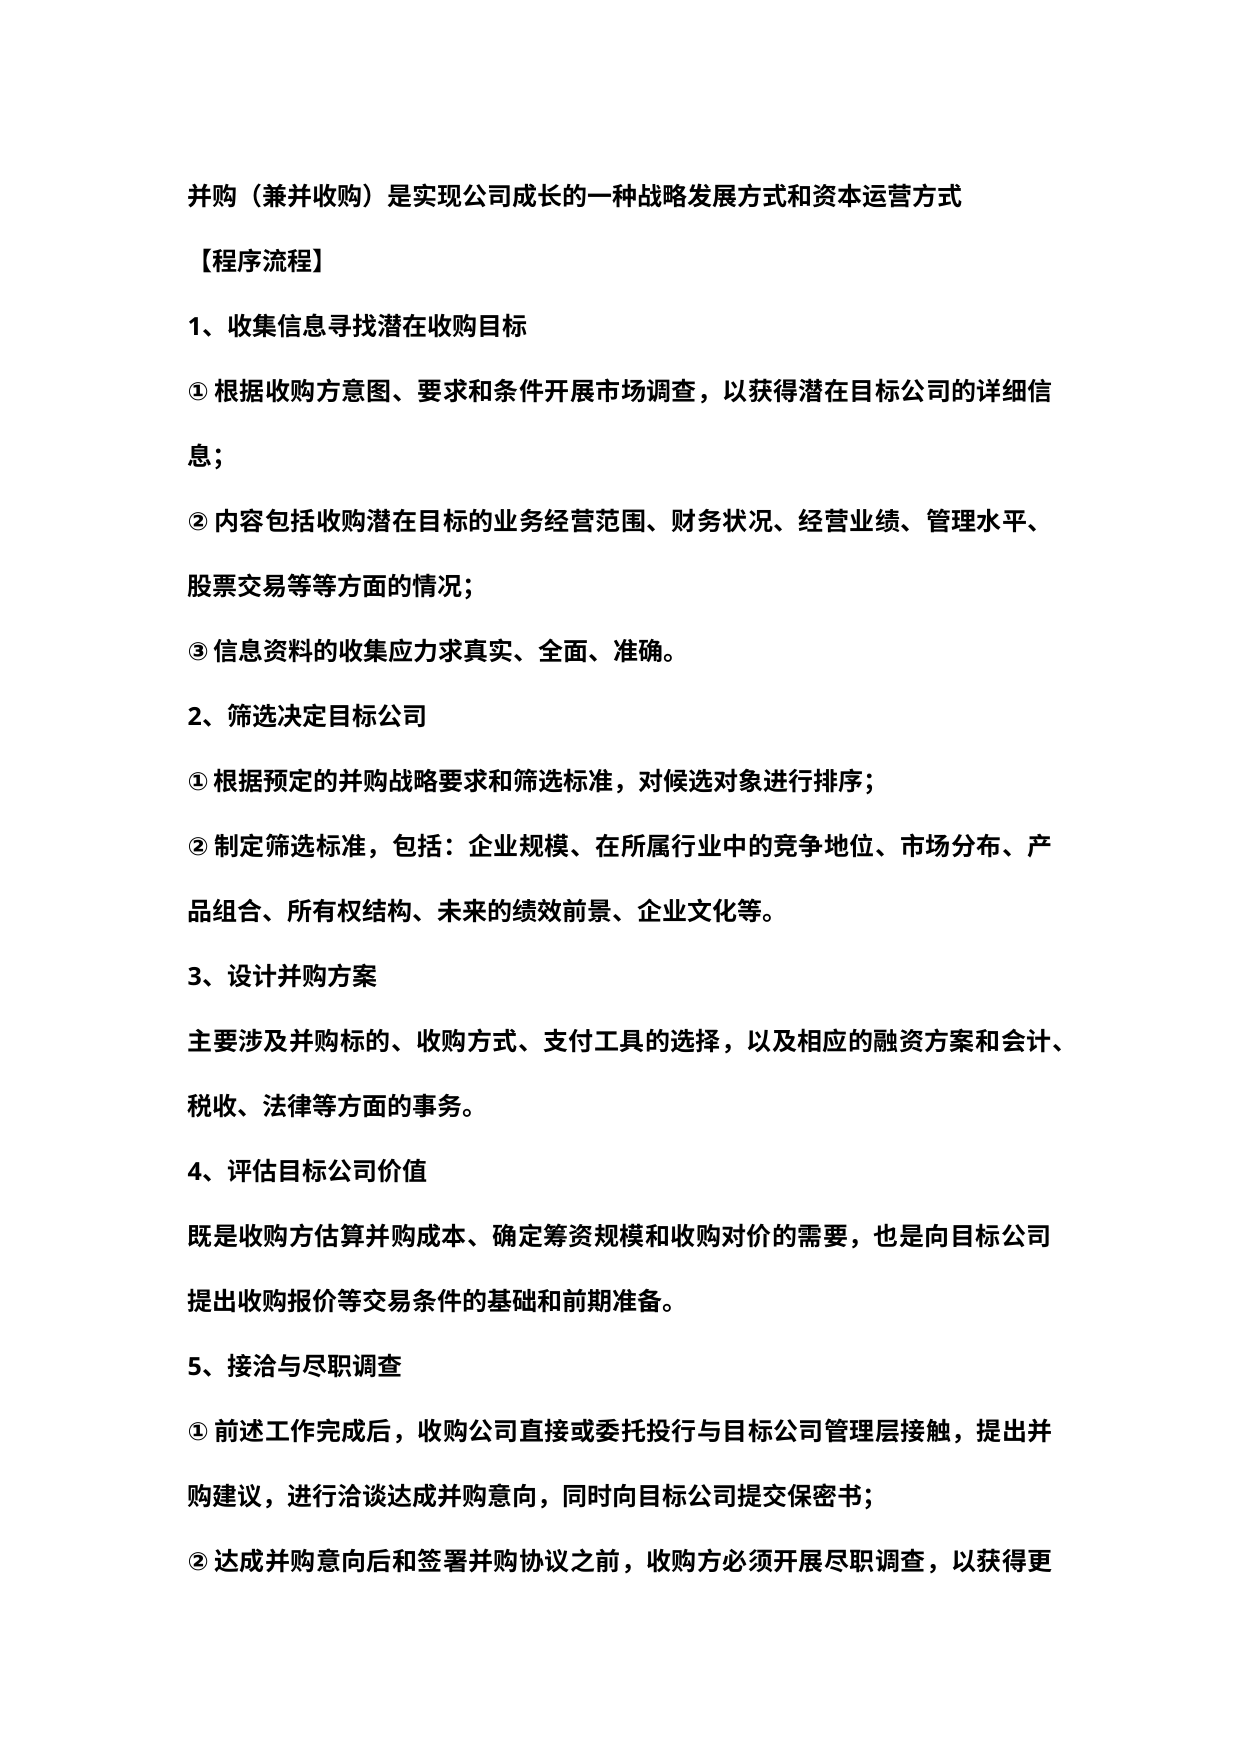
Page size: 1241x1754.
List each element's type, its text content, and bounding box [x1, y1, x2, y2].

text 并购（兼并收购）是实现公司成长的一种战略发展方式和资本运营方式 [187, 162, 1053, 227]
text ③信息资料的收集应力求真实、全面、准确。 [187, 617, 1053, 682]
text 4、评估目标公司价值 [187, 1137, 1053, 1202]
text ②内容包括收购潜在目标的业务经营范围、财务状况、经营业绩、管理水平、股票交易等等方面的情况； [187, 487, 1053, 617]
text 【程序流程】 [187, 227, 1053, 292]
text 既是收购方估算并购成本、确定筹资规模和收购对价的需要，也是向目标公司提出收购报价等交易条件的基础和前期准备。 [187, 1202, 1053, 1332]
text 5、接洽与尽职调查 [187, 1332, 1053, 1397]
text ①根据收购方意图、要求和条件开展市场调查，以获得潜在目标公司的详细信息； [187, 357, 1053, 487]
text ①前述工作完成后，收购公司直接或委托投行与目标公司管理层接触，提出并购建议，进行洽谈达成并购意向，同时向目标公司提交保密书； [187, 1397, 1053, 1527]
text 主要涉及并购标的、收购方式、支付工具的选择，以及相应的融资方案和会计、税收、法律等方面的事务。 [187, 1007, 1053, 1137]
text 2、筛选决定目标公司 [187, 682, 1053, 747]
text ①根据预定的并购战略要求和筛选标准，对候选对象进行排序； [187, 747, 1053, 812]
text 3、设计并购方案 [187, 942, 1053, 1007]
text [187, 1527, 1053, 1592]
text 1、收集信息寻找潜在收购目标 [187, 292, 1053, 357]
text ②制定筛选标准，包括：企业规模、在所属行业中的竞争地位、市场分布、产品组合、所有权结构、未来的绩效前景、企业文化等。 [187, 812, 1053, 942]
